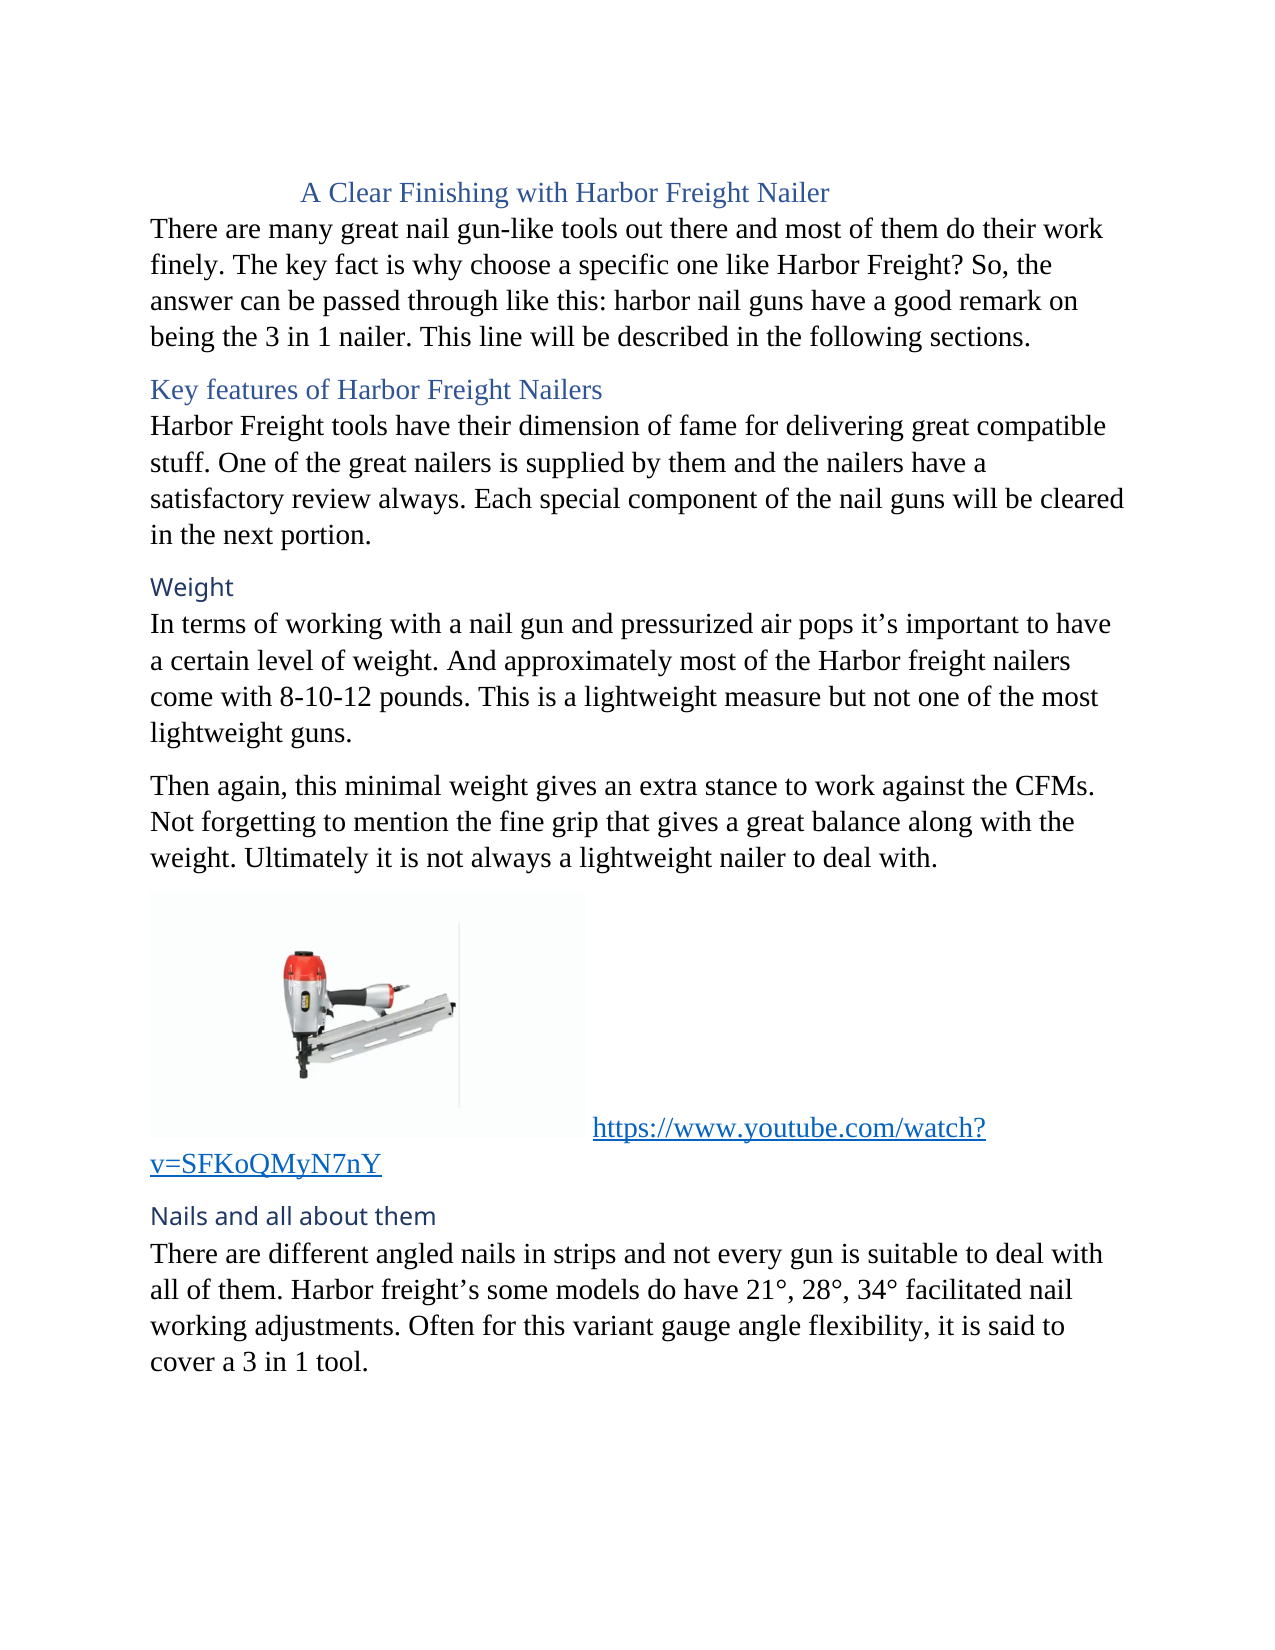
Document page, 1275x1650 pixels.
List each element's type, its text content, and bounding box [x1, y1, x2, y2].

subtitle A Clear Finishing with Harbor Freight Nailer [300, 175, 1125, 208]
text In terms of working with a nail gun and pressurized air pops it’s important to have a certain level of weight. And approximately most of the Harbor freight nailers come with 8-10-12 pounds. This is a lightweight measure but not one of the most lightweight guns. [150, 607, 1125, 748]
subtitle Key features of Harbor Freight Nailers [150, 372, 1125, 406]
text Then again, this minimal weight gives an extra stance to work against the CFMs. Not forgetting to mention the fine grip that gives a great balance along with the weight. Ultimately it is not always a lightweight nailer to deal with. [150, 768, 1125, 874]
text There are many great nail gun-like tools out there and most of them do their work finely. The key fact is why choose a specific one like Harbor Freight? So, the answer can be passed through like this: harbor nail guns have a good remark on being the 3 in 1 nailer. This line will be described in the following sections. [150, 211, 1125, 353]
text There are different angled nails in strips and not every gun is suitable to deal with all of them. Harbor freight’s some models do have 21°, 28°, 34° facilitated nail working adjustments. Often for this variant gauge angle flexibility, it is said to cover a 3 in 1 tool. [150, 1236, 1125, 1378]
text Harbor Freight tools have their dimension of fame for delivering great compatible stuff. One of the great nailers is supplied by them and the nailers have a satisfactory review always. Each special component of the nail guns will be cleared in the next portion. [150, 408, 1125, 551]
picture [150, 892, 586, 1138]
subtitle Weight [150, 570, 1125, 604]
subtitle Nails and all about them [150, 1199, 1125, 1233]
